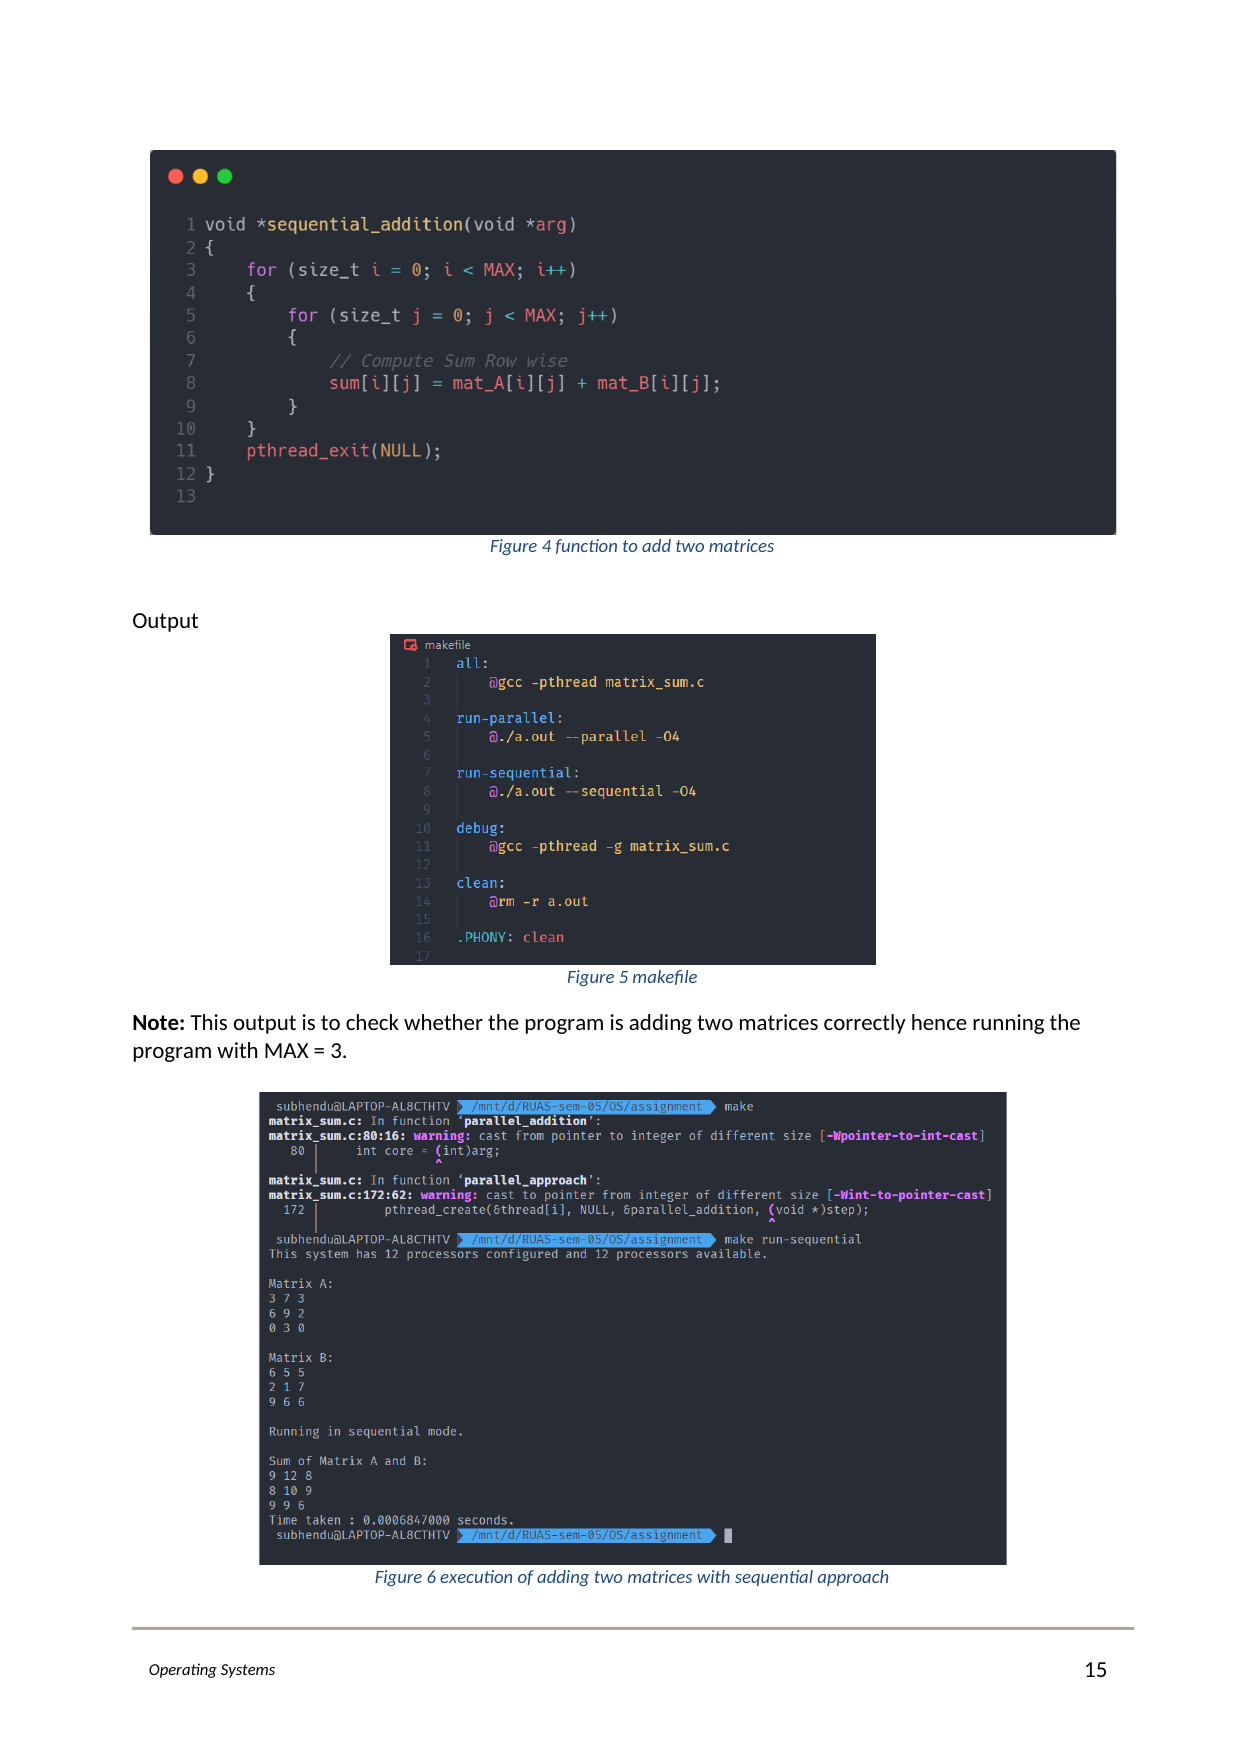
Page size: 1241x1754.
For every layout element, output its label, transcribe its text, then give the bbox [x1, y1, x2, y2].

text Note: This output is to check whether the program is adding two matrices correctly hence running the program with MAX = 3. [132, 1008, 1134, 1064]
text Output [132, 606, 1134, 634]
picture [390, 634, 876, 965]
picture [149, 150, 1117, 535]
picture [259, 1092, 1007, 1565]
